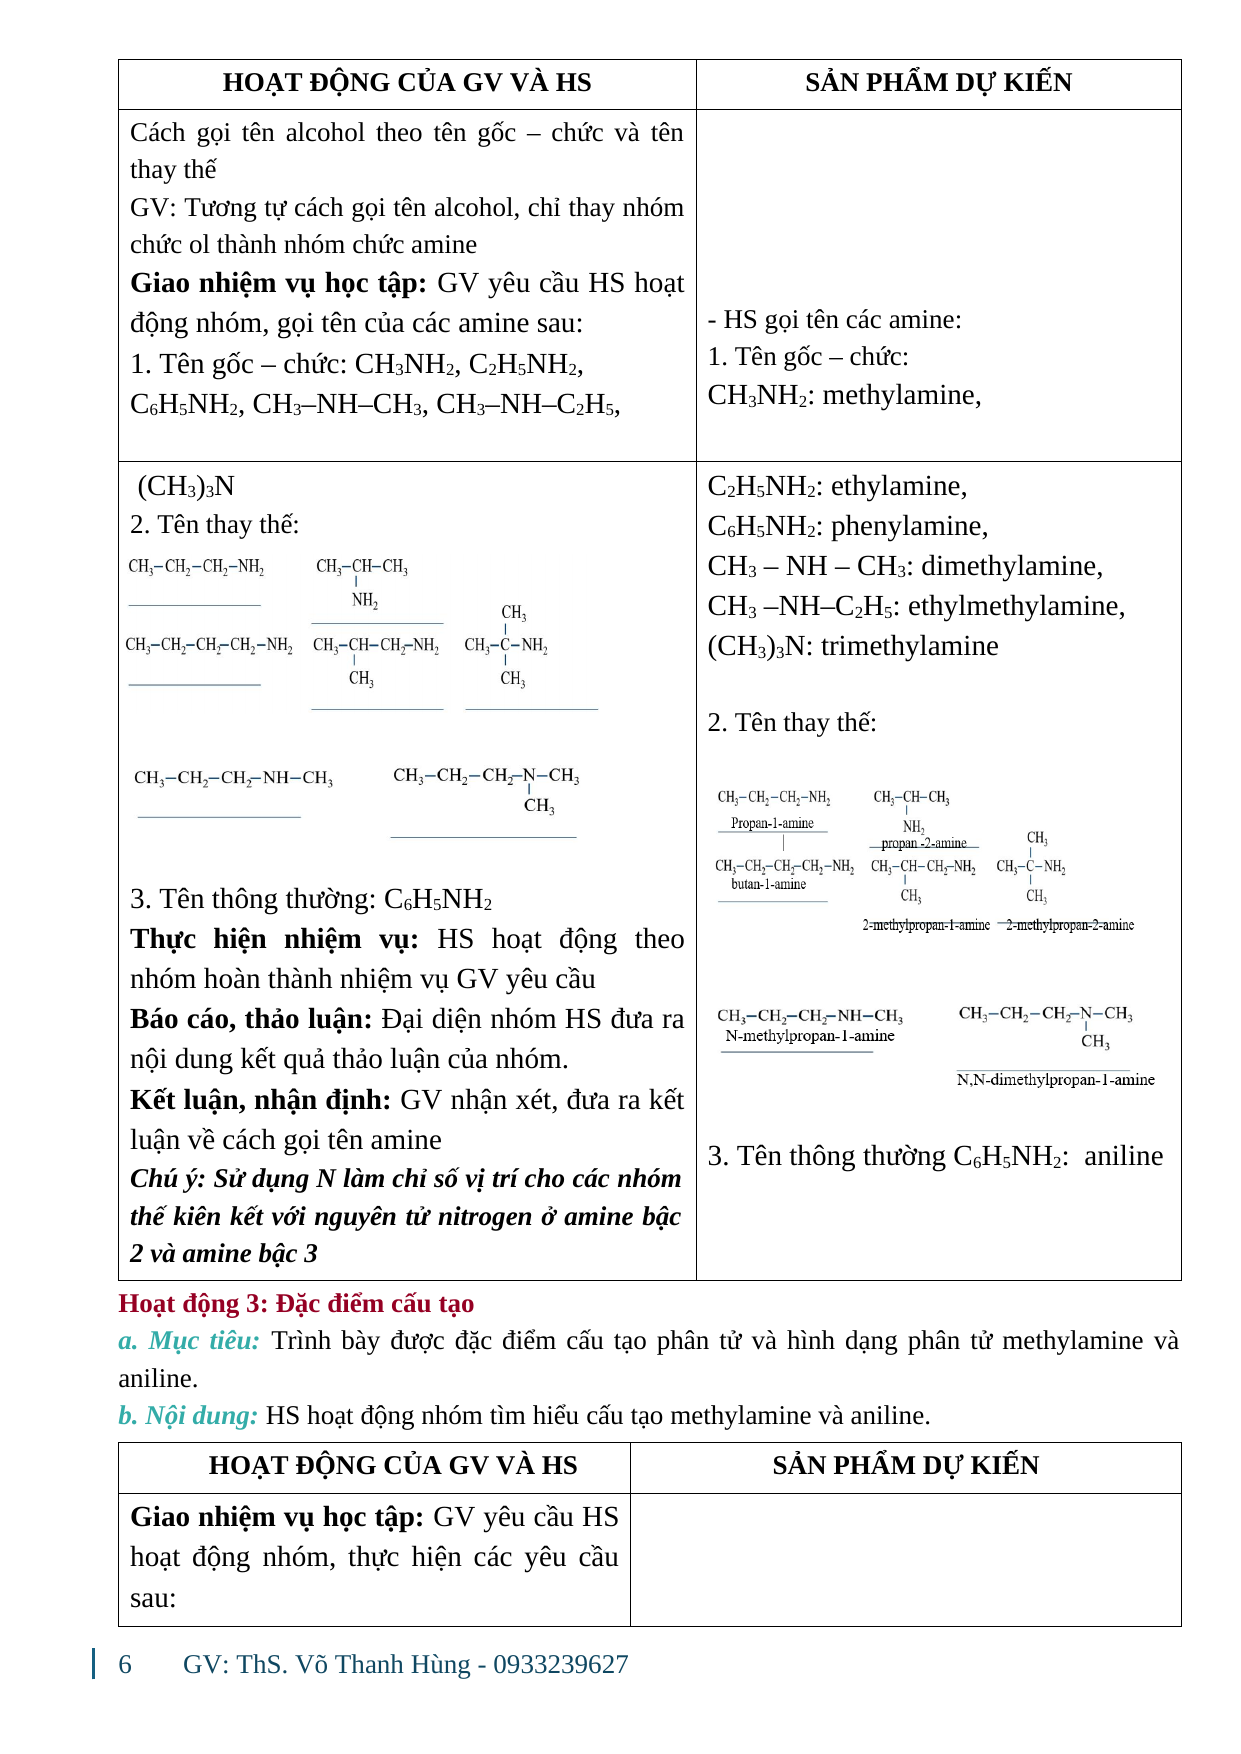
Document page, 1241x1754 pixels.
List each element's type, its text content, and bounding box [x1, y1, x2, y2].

table_cell (CH3)3N 2. Tên thay thế: 3. Tên thông thường: C6H5NH2 Thực hiện nhiệm vụ: HS hoạt động theo nhóm hoàn thành nhiệm vụ GV yêu cầu Báo cáo, thảo luận: Đại diện nhóm HS đưa ra nội dung kết quả thảo luận của nhóm. Kết luận, nhận định: GV nhận xét, đưa ra kết luận về cách gọi tên amine Chú ý: Sử dụng N làm chỉ số vị trí cho các nhóm thế kiên kết với nguyên tử nitrogen ở amine bậc 2 và amine bậc 3 [119, 462, 696, 1280]
table_cell C2H5NH2: ethylamine, C6H5NH2: phenylamine, CH3 – NH – CH3: dimethylamine, CH3 –NH–C2H5: ethylmethylamine, (CH3)3N: trimethylamine 2. Tên thay thế: 3. Tên thông thường C6H5NH2: aniline [697, 462, 1181, 1280]
picture [707, 780, 1140, 939]
text b. Nội dung: HS hoạt động nhóm tìm hiểu cấu tạo methylamine và aniline. [118, 1399, 1181, 1430]
table_header HOẠT ĐỘNG CỦA GV VÀ HS [119, 1443, 630, 1492]
table_cell Cách gọi tên alcohol theo tên gốc – chức và tên thay thế GV: Tương tự cách gọi tên alcohol, chỉ thay nhóm chức ol thành nhóm chức amine Giao nhiệm vụ học tập: GV yêu cầu HS hoạt động nhóm, gọi tên của các amine sau: 1. Tên gốc – chức: CH3NH2, C2H5NH2, C6H5NH2, CH3–NH–CH3, CH3–NH–C2H5, [119, 110, 696, 461]
table_header HOẠT ĐỘNG CỦA GV VÀ HS [119, 60, 696, 109]
text Hoạt động 3: Đặc điểm cấu tạo [118, 1287, 1181, 1318]
table_header SẢN PHẨM DỰ KIẾN [631, 1443, 1181, 1492]
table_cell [119, 1494, 630, 1626]
table_cell - HS gọi tên các amine: 1. Tên gốc – chức: CH3NH2: methylamine, [697, 110, 1181, 461]
text a. Mục tiêu: Trình bày được đặc điểm cấu tạo phân tử và hình dạng phân tử methylamine và aniline. [118, 1324, 1181, 1393]
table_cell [631, 1494, 1181, 1626]
picture [707, 982, 1170, 1095]
table_header SẢN PHẨM DỰ KIẾN [697, 60, 1181, 109]
